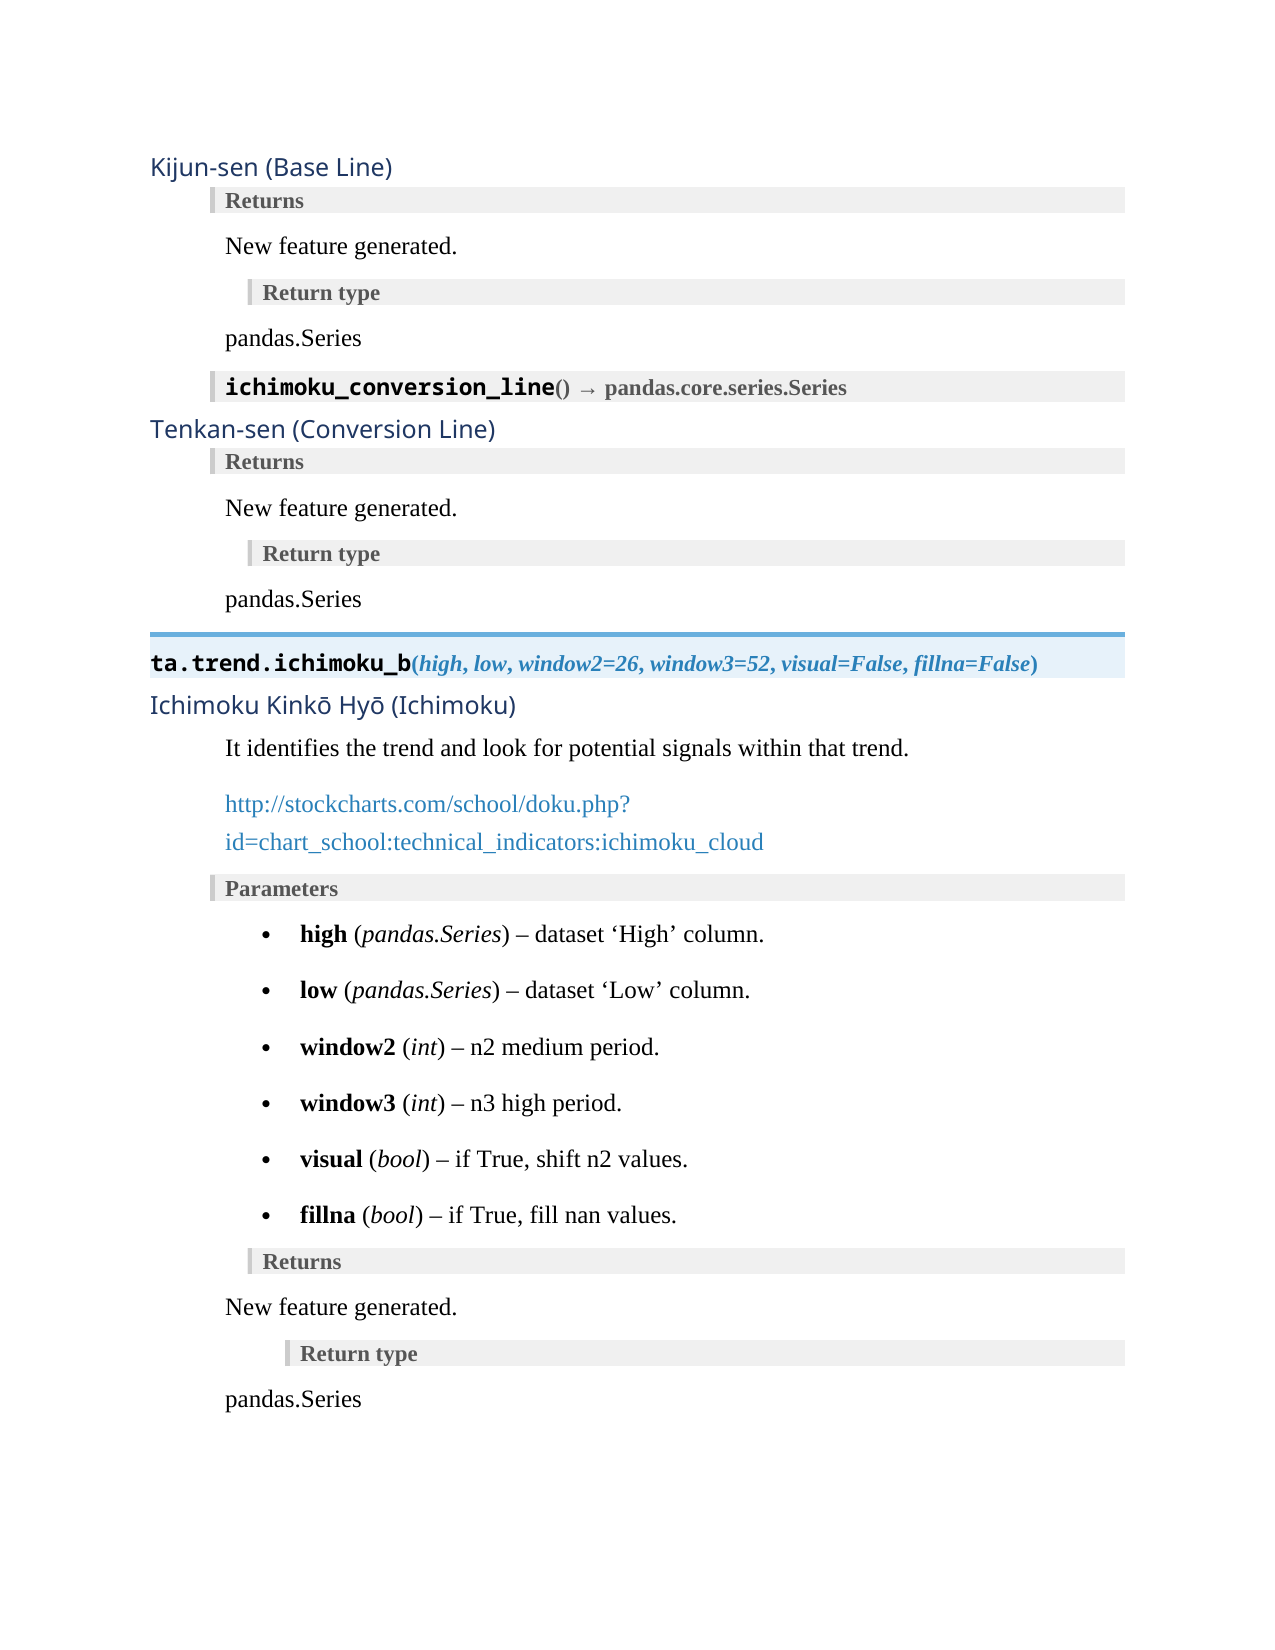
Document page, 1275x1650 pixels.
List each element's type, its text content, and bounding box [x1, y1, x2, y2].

text pandas.Series [225, 314, 1125, 352]
text Return type [252, 279, 1125, 305]
text ichimoku_conversion_line() → pandas.core.series.Series [215, 371, 1125, 402]
text New feature generated. [225, 222, 1125, 260]
list fillna (bool) – if True, fill nan values. [262, 1192, 1125, 1229]
text http://stockcharts.com/school/doku.php?id=chart_school:technical_indicators:ichimoku_cloud [225, 781, 1125, 856]
list window3 (int) – n3 high period. [262, 1079, 1125, 1117]
text Return type [290, 1340, 1125, 1366]
subtitle Ichimoku Kinkō Hyō (Ichimoku) [150, 688, 1125, 722]
subtitle Tenkan-sen (Conversion Line) [150, 411, 1125, 445]
list visual (bool) – if True, shift n2 values. [262, 1135, 1125, 1173]
list high (pandas.Series) – dataset ‘High’ column. [262, 910, 1125, 948]
text ta.trend.ichimoku_b(high, low, window2=26, window3=52, visual=False, fillna=False) [150, 637, 1125, 678]
text pandas.Series [225, 1376, 1125, 1413]
subtitle Kijun-sen (Base Line) [150, 150, 1125, 184]
text Returns [252, 1248, 1125, 1274]
text Return type [252, 540, 1125, 566]
text Returns [215, 448, 1125, 474]
text Parameters [210, 874, 1125, 901]
list window2 (int) – n2 medium period. [262, 1023, 1125, 1060]
text New feature generated. [225, 484, 1125, 521]
text Returns [215, 187, 1125, 213]
text New feature generated. [225, 1283, 1125, 1321]
list low (pandas.Series) – dataset ‘Low’ column. [262, 967, 1125, 1004]
text pandas.Series [225, 576, 1125, 613]
text It identifies the trend and look for potential signals within that trend. [225, 724, 1125, 762]
